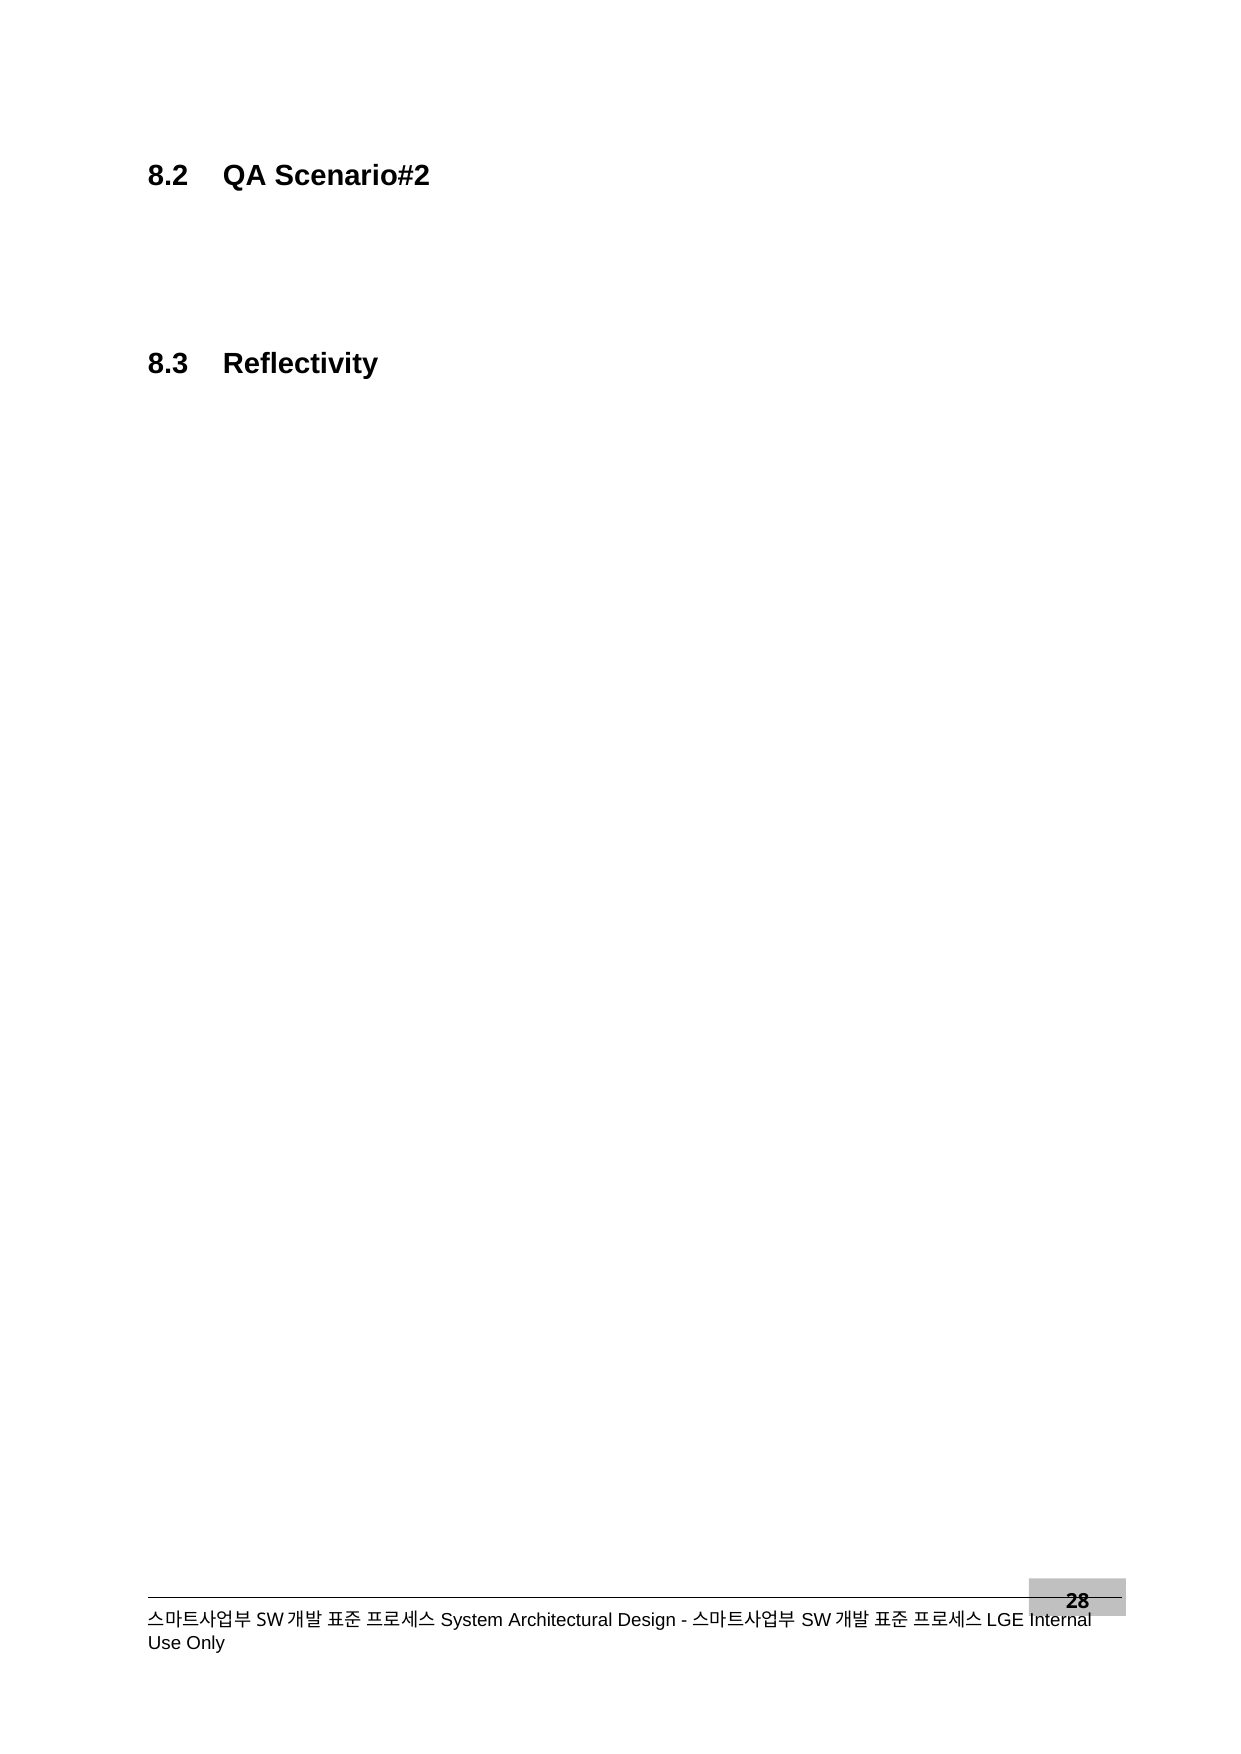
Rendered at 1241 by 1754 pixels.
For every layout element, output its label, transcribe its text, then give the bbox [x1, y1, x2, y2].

subtitle Reflectivity [148, 344, 1122, 381]
subtitle QA Scenario#2 [148, 156, 1122, 194]
